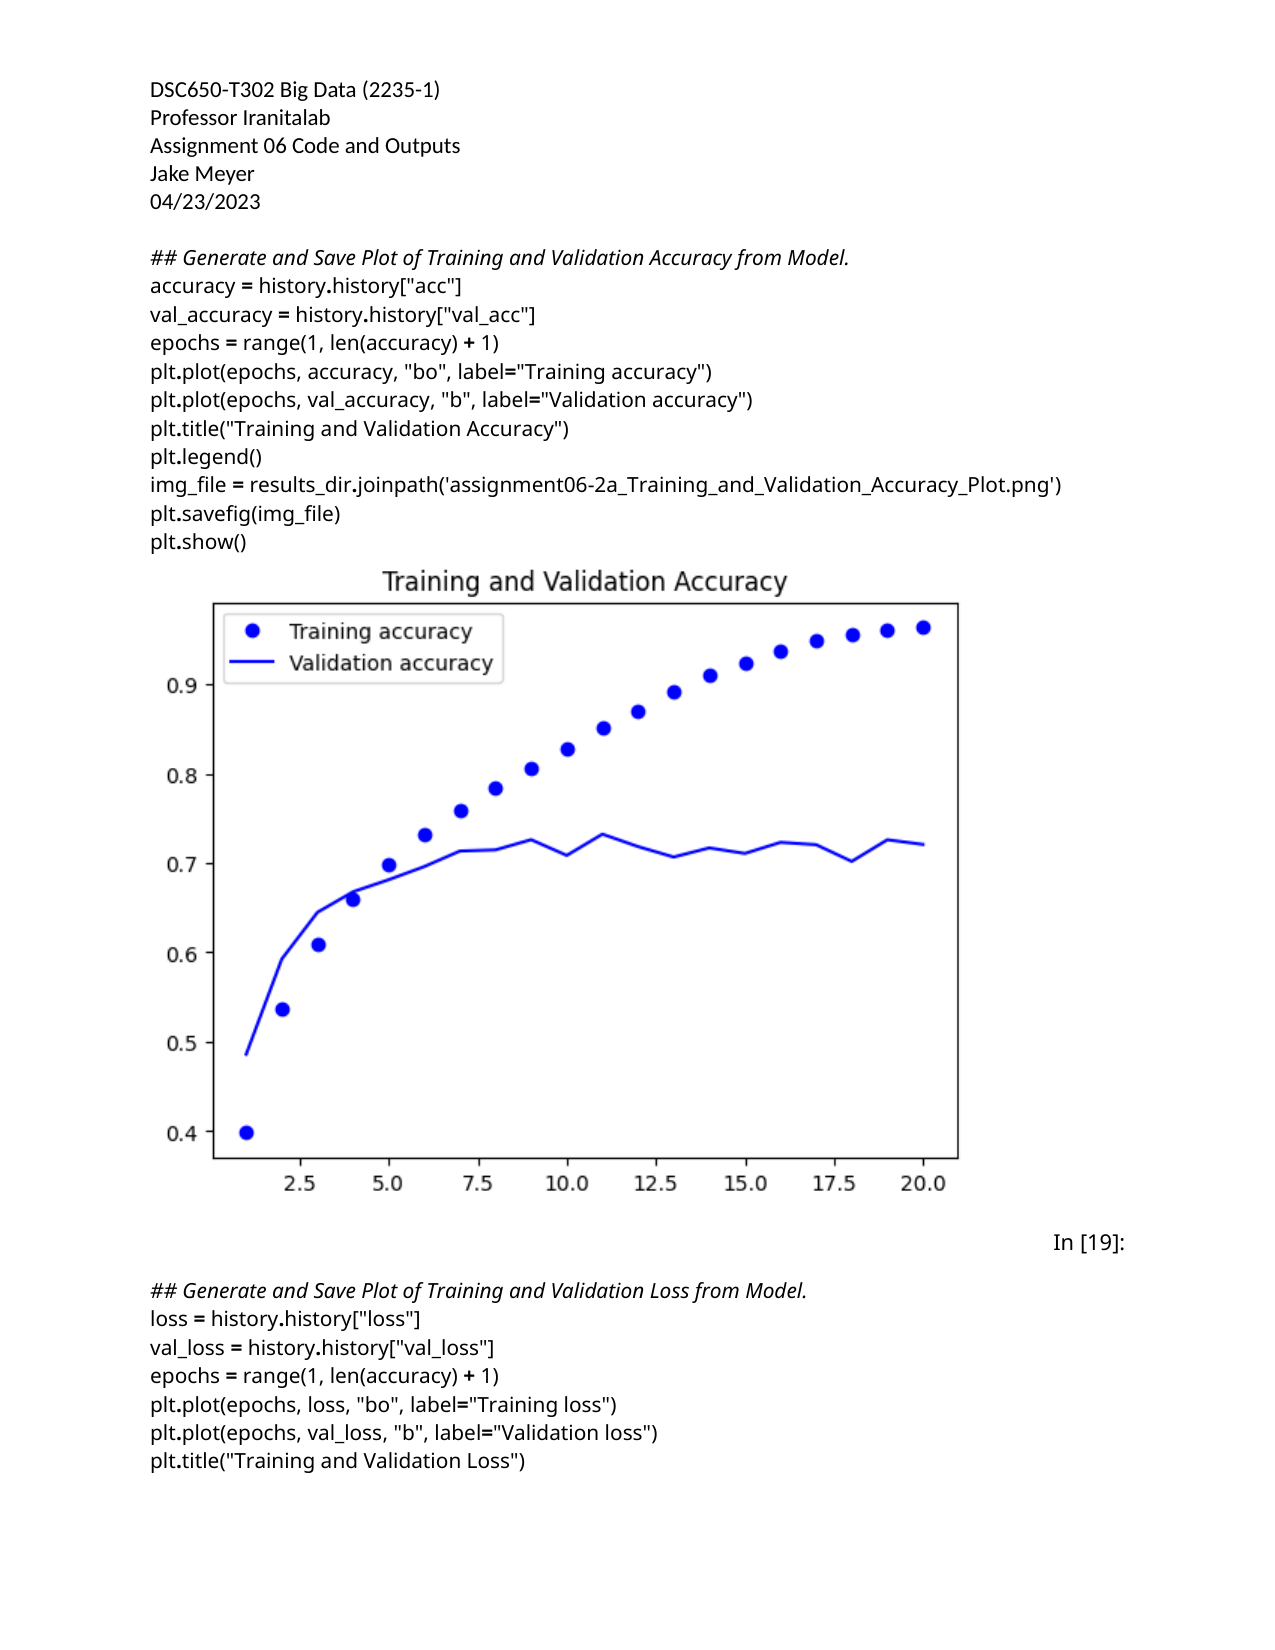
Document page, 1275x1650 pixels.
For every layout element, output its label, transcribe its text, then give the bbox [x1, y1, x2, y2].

text In [19]: [150, 1227, 1125, 1257]
text val_loss = history.history["val_loss"] [150, 1333, 1125, 1361]
text val_accuracy = history.history["val_acc"] [150, 300, 1125, 328]
text ## Generate and Save Plot of Training and Validation Accuracy from Model. [150, 243, 1125, 272]
text plt.plot(epochs, val_loss, "b", label="Validation loss") [150, 1418, 1125, 1447]
text plt.title("Training and Validation Accuracy") [150, 414, 1125, 442]
text plt.plot(epochs, loss, "bo", label="Training loss") [150, 1390, 1125, 1418]
text epochs = range(1, len(accuracy) + 1) [150, 1361, 1125, 1390]
text loss = history.history["loss"] [150, 1304, 1125, 1333]
text ## Generate and Save Plot of Training and Validation Loss from Model. [150, 1276, 1125, 1304]
text plt.title("Training and Validation Loss") [150, 1447, 1125, 1475]
picture [150, 556, 971, 1209]
text accuracy = history.history["acc"] [150, 272, 1125, 300]
text plt.show() [150, 527, 1125, 556]
text epochs = range(1, len(accuracy) + 1) [150, 328, 1125, 357]
text plt.plot(epochs, val_accuracy, "b", label="Validation accuracy") [150, 385, 1125, 414]
text plt.plot(epochs, accuracy, "bo", label="Training accuracy") [150, 357, 1125, 385]
text plt.savefig(img_file) [150, 499, 1125, 527]
text plt.legend() [150, 442, 1125, 471]
text img_file = results_dir.joinpath('assignment06-2a_Training_and_Validation_Accuracy_Plot.png') [150, 471, 1125, 499]
